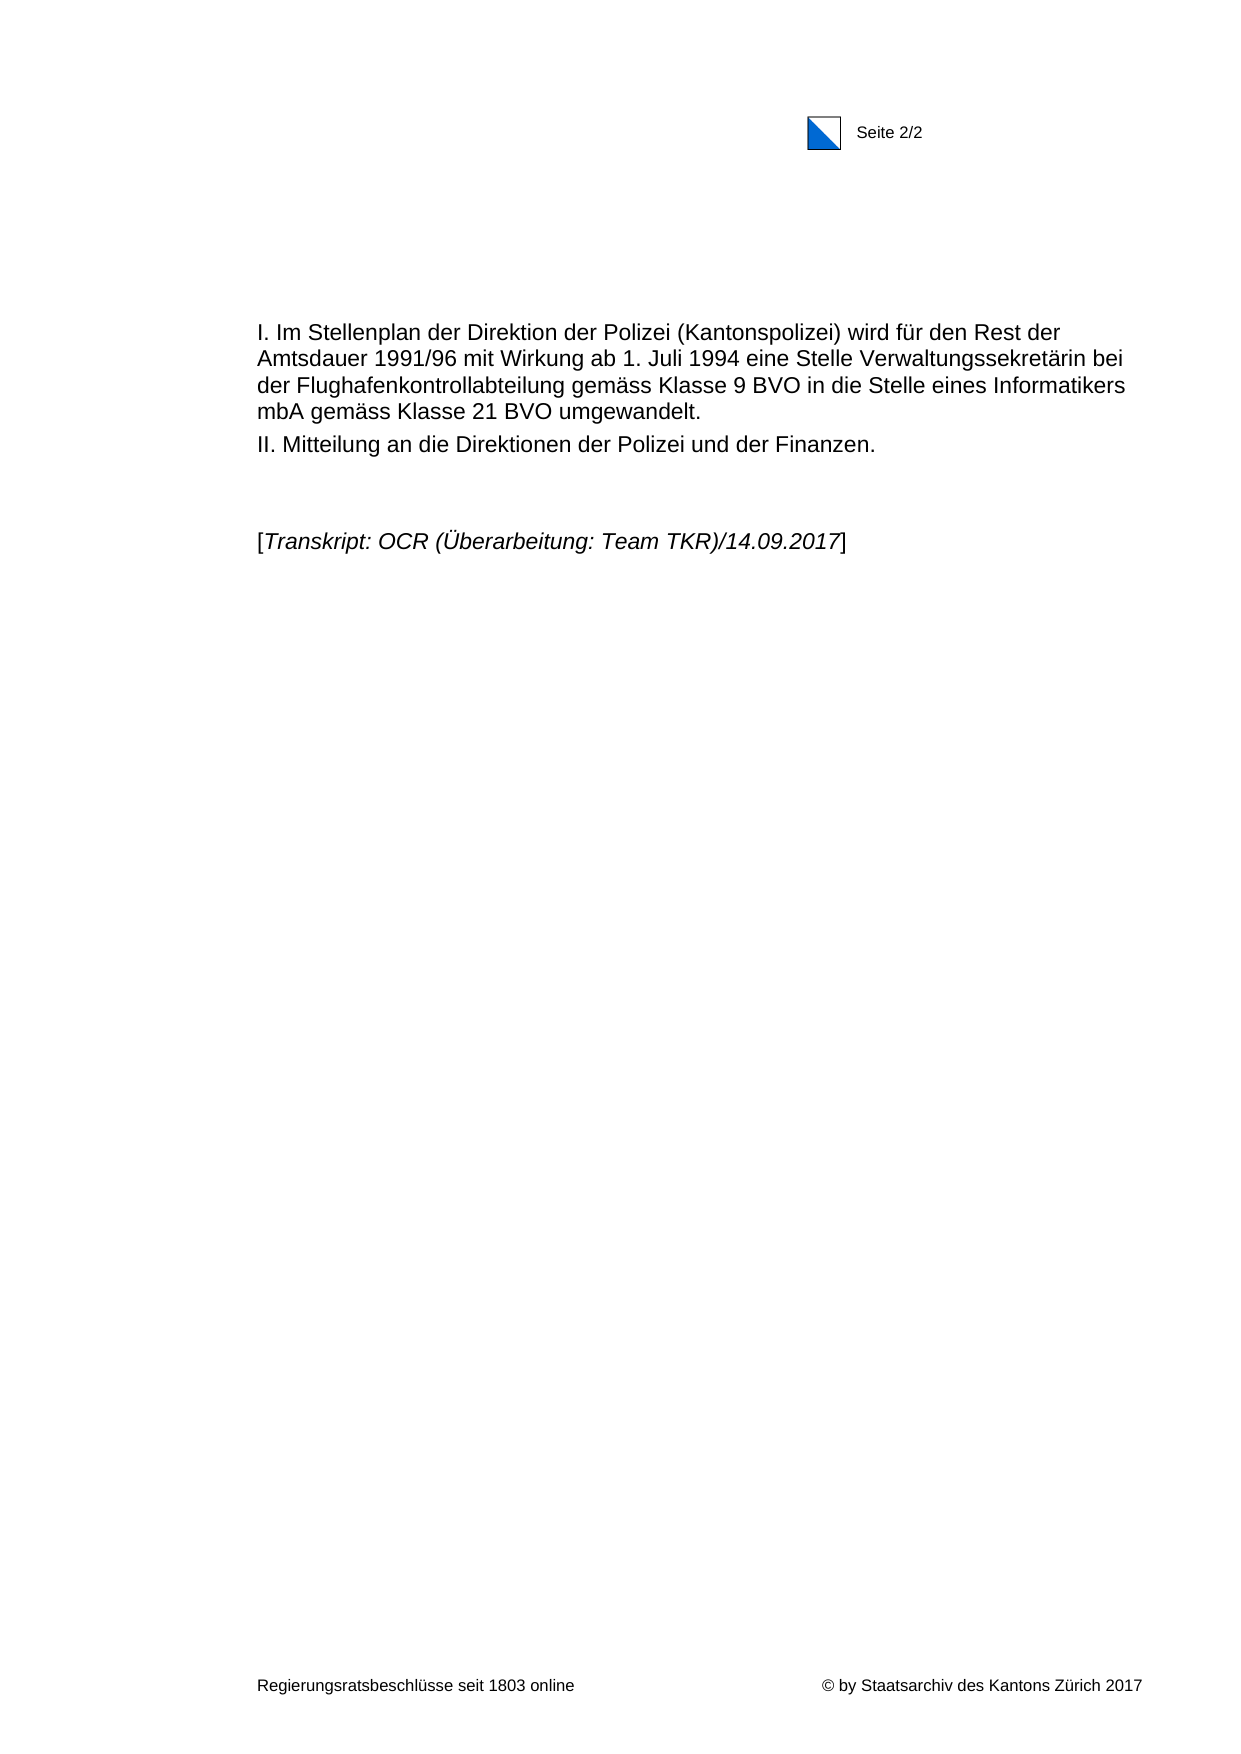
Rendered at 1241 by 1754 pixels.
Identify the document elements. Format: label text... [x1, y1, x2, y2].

text I. Im Stellenplan der Direktion der Polizei (Kantonspolizei) wird für den Rest der Amtsdauer 1991/96 mit Wirkung ab 1. Juli 1994 eine Stelle Verwaltungssekretärin bei der Flughafenkontrollabteilung gemäss Klasse 9 BVO in die Stelle eines Informatikers mbA gemäss Klasse 21 BVO umgewandelt. [257, 319, 1146, 424]
text [Transkript: OCR (Überarbeitung: Team TKR)/14.09.2017] [257, 528, 1146, 555]
picture [806, 115, 842, 151]
text II. Mitteilung an die Direktionen der Polizei und der Finanzen. [257, 431, 1146, 457]
